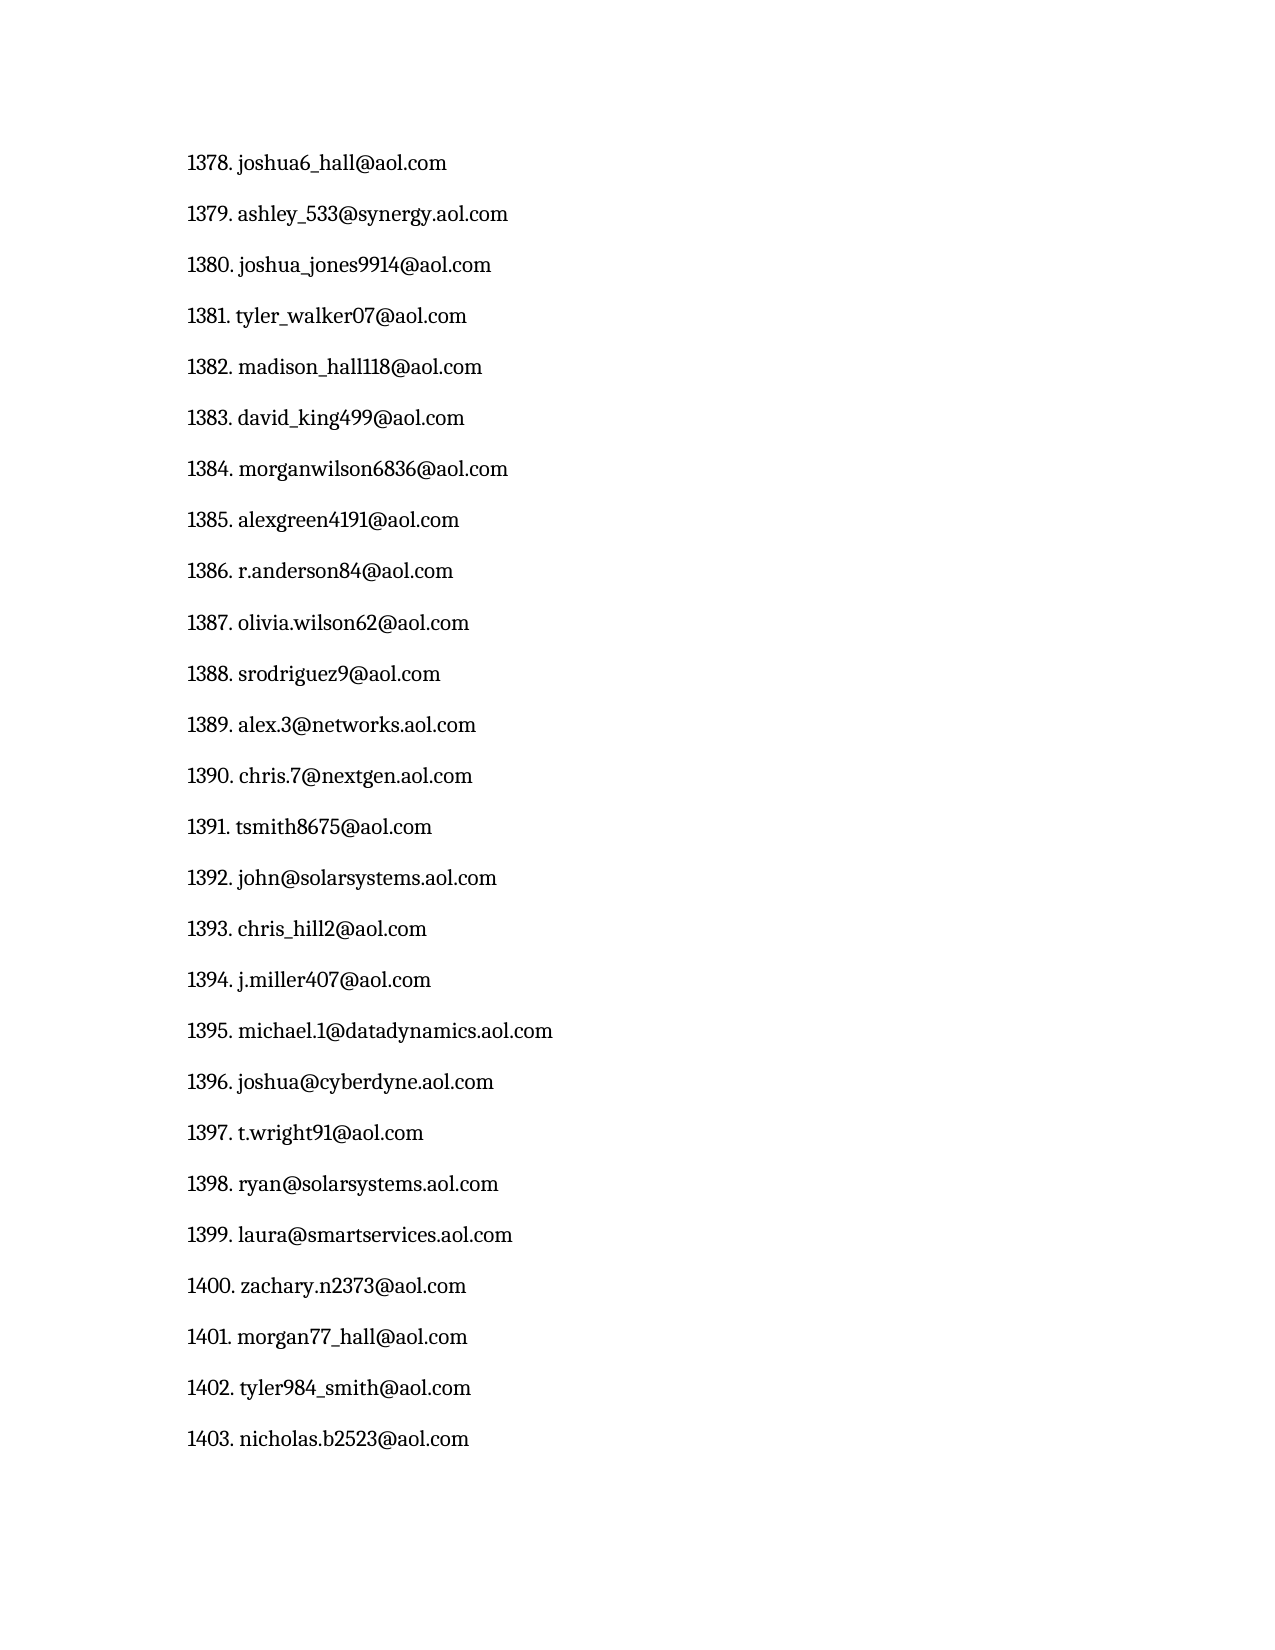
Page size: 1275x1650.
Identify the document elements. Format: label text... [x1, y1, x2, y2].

text 1378. joshua6_hall@aol.com [187, 150, 1087, 176]
text 1379. ashley_533@synergy.aol.com [187, 201, 1087, 227]
text 1400. zachary.n2373@aol.com [187, 1273, 1087, 1299]
text 1384. morganwilson6836@aol.com [187, 456, 1087, 483]
text 1402. tyler984_smith@aol.com [187, 1375, 1087, 1401]
text 1389. alex.3@networks.aol.com [187, 711, 1087, 738]
text 1392. john@solarsystems.aol.com [187, 864, 1087, 891]
text 1380. joshua_jones9914@aol.com [187, 252, 1087, 278]
text 1382. madison_hall118@aol.com [187, 354, 1087, 381]
text 1385. alexgreen4191@aol.com [187, 507, 1087, 534]
text 1399. laura@smartservices.aol.com [187, 1222, 1087, 1248]
text 1383. david_king499@aol.com [187, 405, 1087, 432]
text 1401. morgan77_hall@aol.com [187, 1324, 1087, 1350]
text 1391. tsmith8675@aol.com [187, 813, 1087, 840]
text 1386. r.anderson84@aol.com [187, 558, 1087, 585]
text 1390. chris.7@nextgen.aol.com [187, 762, 1087, 789]
text 1387. olivia.wilson62@aol.com [187, 609, 1087, 636]
text 1395. michael.1@datadynamics.aol.com [187, 1018, 1087, 1044]
text 1398. ryan@solarsystems.aol.com [187, 1171, 1087, 1197]
text 1381. tyler_walker07@aol.com [187, 303, 1087, 329]
text 1394. j.miller407@aol.com [187, 967, 1087, 993]
text 1403. nicholas.b2523@aol.com [187, 1426, 1087, 1452]
text 1396. joshua@cyberdyne.aol.com [187, 1069, 1087, 1095]
text 1397. t.wright91@aol.com [187, 1120, 1087, 1146]
text 1388. srodriguez9@aol.com [187, 660, 1087, 687]
text 1393. chris_hill2@aol.com [187, 916, 1087, 942]
